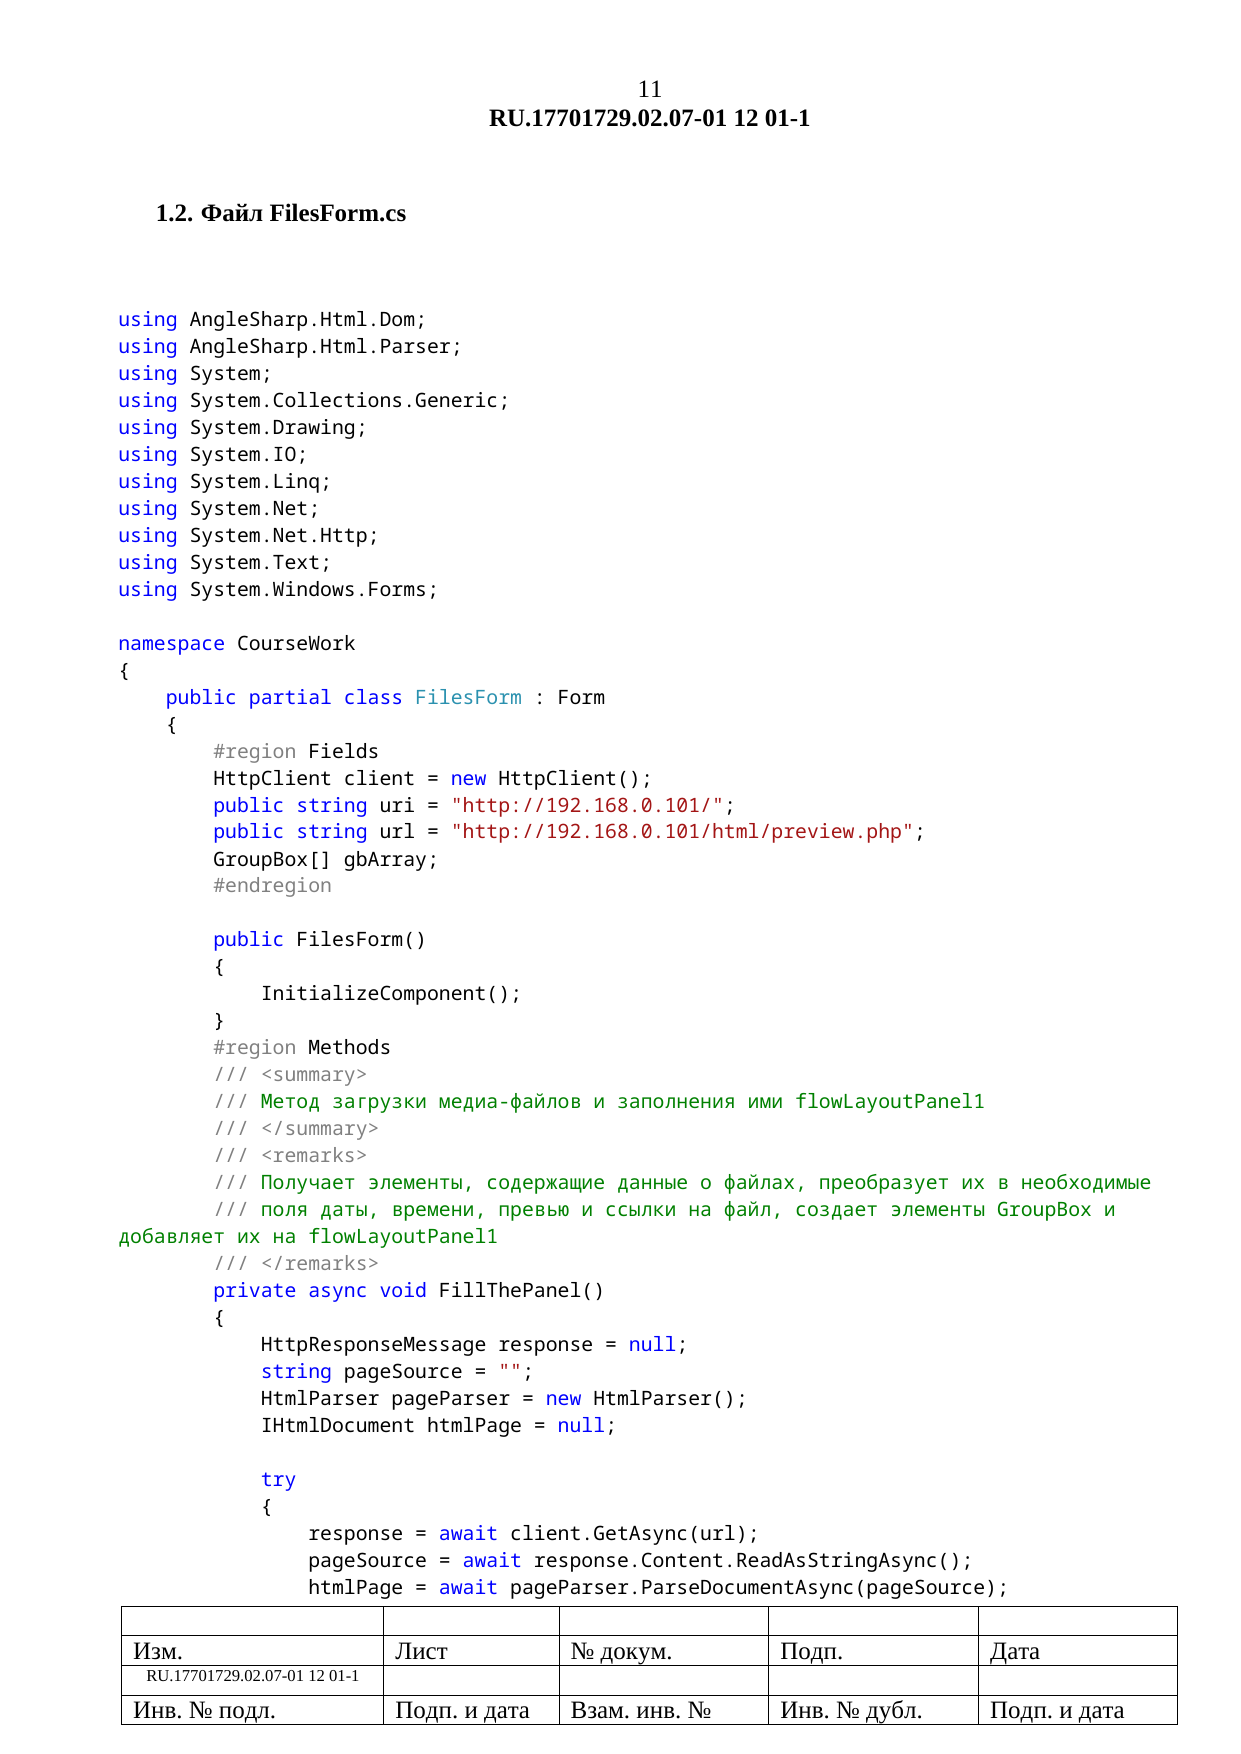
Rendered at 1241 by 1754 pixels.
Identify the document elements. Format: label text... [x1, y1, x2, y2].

text { [118, 1492, 1181, 1519]
text namespace CourseWork [118, 629, 1181, 656]
text public string uri = "http://192.168.0.101/"; [118, 791, 1181, 818]
text HttpResponseMessage response = null; [118, 1330, 1181, 1357]
text try [118, 1465, 1181, 1492]
text /// поля даты, времени, превью и ссылки на файл, создает элементы GroupBox и добавляет их на flowLayoutPanel1 [118, 1196, 1181, 1249]
text response = await client.GetAsync(url); [118, 1519, 1181, 1546]
text using System.Drawing; [118, 413, 1181, 440]
text private async void FillThePanel() [118, 1276, 1181, 1303]
text /// </remarks> [118, 1249, 1181, 1276]
text #region Fields [118, 737, 1181, 764]
text pageSource = await response.Content.ReadAsStringAsync(); [118, 1546, 1181, 1573]
text public string url = "http://192.168.0.101/html/preview.php"; [118, 818, 1181, 845]
text } [118, 1007, 1181, 1034]
text #endregion [118, 872, 1181, 899]
text using System.Text; [118, 548, 1181, 575]
text /// <summary> [118, 1061, 1181, 1088]
text #region Methods [118, 1034, 1181, 1061]
text using System; [118, 359, 1181, 386]
text using System.Net; [118, 494, 1181, 521]
text { [118, 656, 1181, 683]
text using System.Net.Http; [118, 521, 1181, 548]
text public partial class FilesForm : Form [118, 683, 1181, 710]
text using AngleSharp.Html.Parser; [118, 332, 1181, 359]
text { [118, 953, 1181, 980]
text using System.Windows.Forms; [118, 575, 1181, 602]
text HtmlParser pageParser = new HtmlParser(); [118, 1384, 1181, 1411]
text IHtmlDocument htmlPage = null; [118, 1411, 1181, 1438]
text /// </summary> [118, 1114, 1181, 1142]
text GroupBox[] gbArray; [118, 845, 1181, 872]
text string pageSource = ""; [118, 1357, 1181, 1384]
text htmlPage = await pageParser.ParseDocumentAsync(pageSource); [118, 1573, 1181, 1600]
text /// <remarks> [118, 1142, 1181, 1168]
text /// Метод загрузки медиа-файлов и заполнения ими flowLayoutPanel1 [118, 1088, 1181, 1114]
text using System.IO; [118, 440, 1181, 467]
text using System.Linq; [118, 467, 1181, 494]
text public FilesForm() [118, 926, 1181, 953]
text InitializeComponent(); [118, 980, 1181, 1007]
text using AngleSharp.Html.Dom; [118, 305, 1181, 332]
list Файл FilesForm.cs [156, 198, 1181, 226]
text { [118, 710, 1181, 737]
text using System.Collections.Generic; [118, 386, 1181, 413]
text /// Получает элементы, содержащие данные о файлах, преобразует их в необходимые [118, 1168, 1181, 1196]
text HttpClient client = new HttpClient(); [118, 764, 1181, 791]
text { [118, 1303, 1181, 1330]
